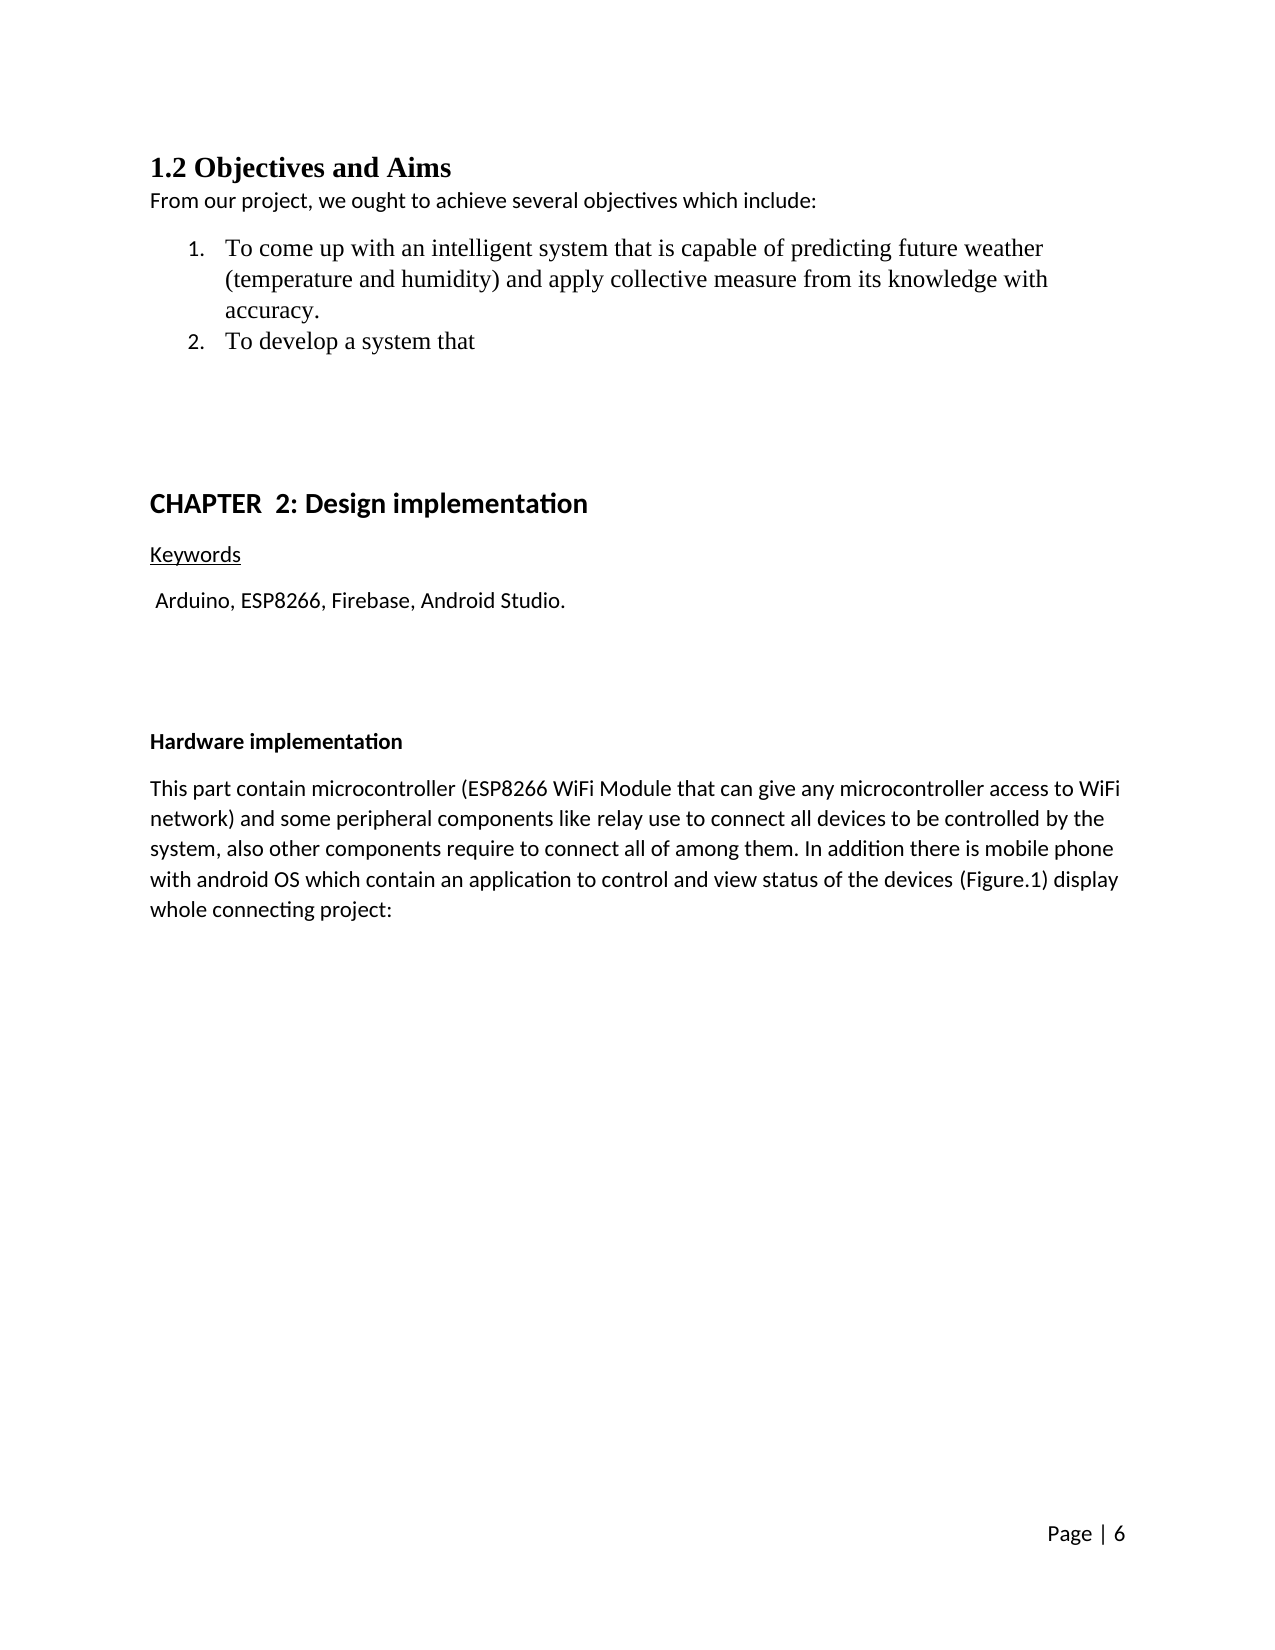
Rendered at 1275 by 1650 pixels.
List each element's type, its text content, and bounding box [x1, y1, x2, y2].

text From our project, we ought to achieve several objectives which include: [150, 186, 1125, 214]
list To develop a system that [187, 326, 1125, 356]
list To come up with an intelligent system that is capable of predicting future weather (temperature and humidity) and apply collective measure from its knowledge with accuracy. [187, 233, 1125, 324]
text Arduino, ESP8266, Firebase, Android Studio. [150, 587, 1125, 615]
text CHAPTER 2: Design implementation [150, 485, 1125, 520]
subtitle 1.2 Objectives and Aims [150, 150, 1125, 183]
text Keywords [150, 540, 1125, 568]
text Hardware implementation [150, 727, 1125, 755]
text This part contain microcontroller (ESP8266 WiFi Module that can give any microcontroller access to WiFi network) and some peripheral components like relay use to connect all devices to be controlled by the system, also other components require to connect all of among them. In addition there is mobile phone with android OS which contain an application to control and view status of the devices (Figure.1) display whole connecting project: [150, 774, 1125, 923]
